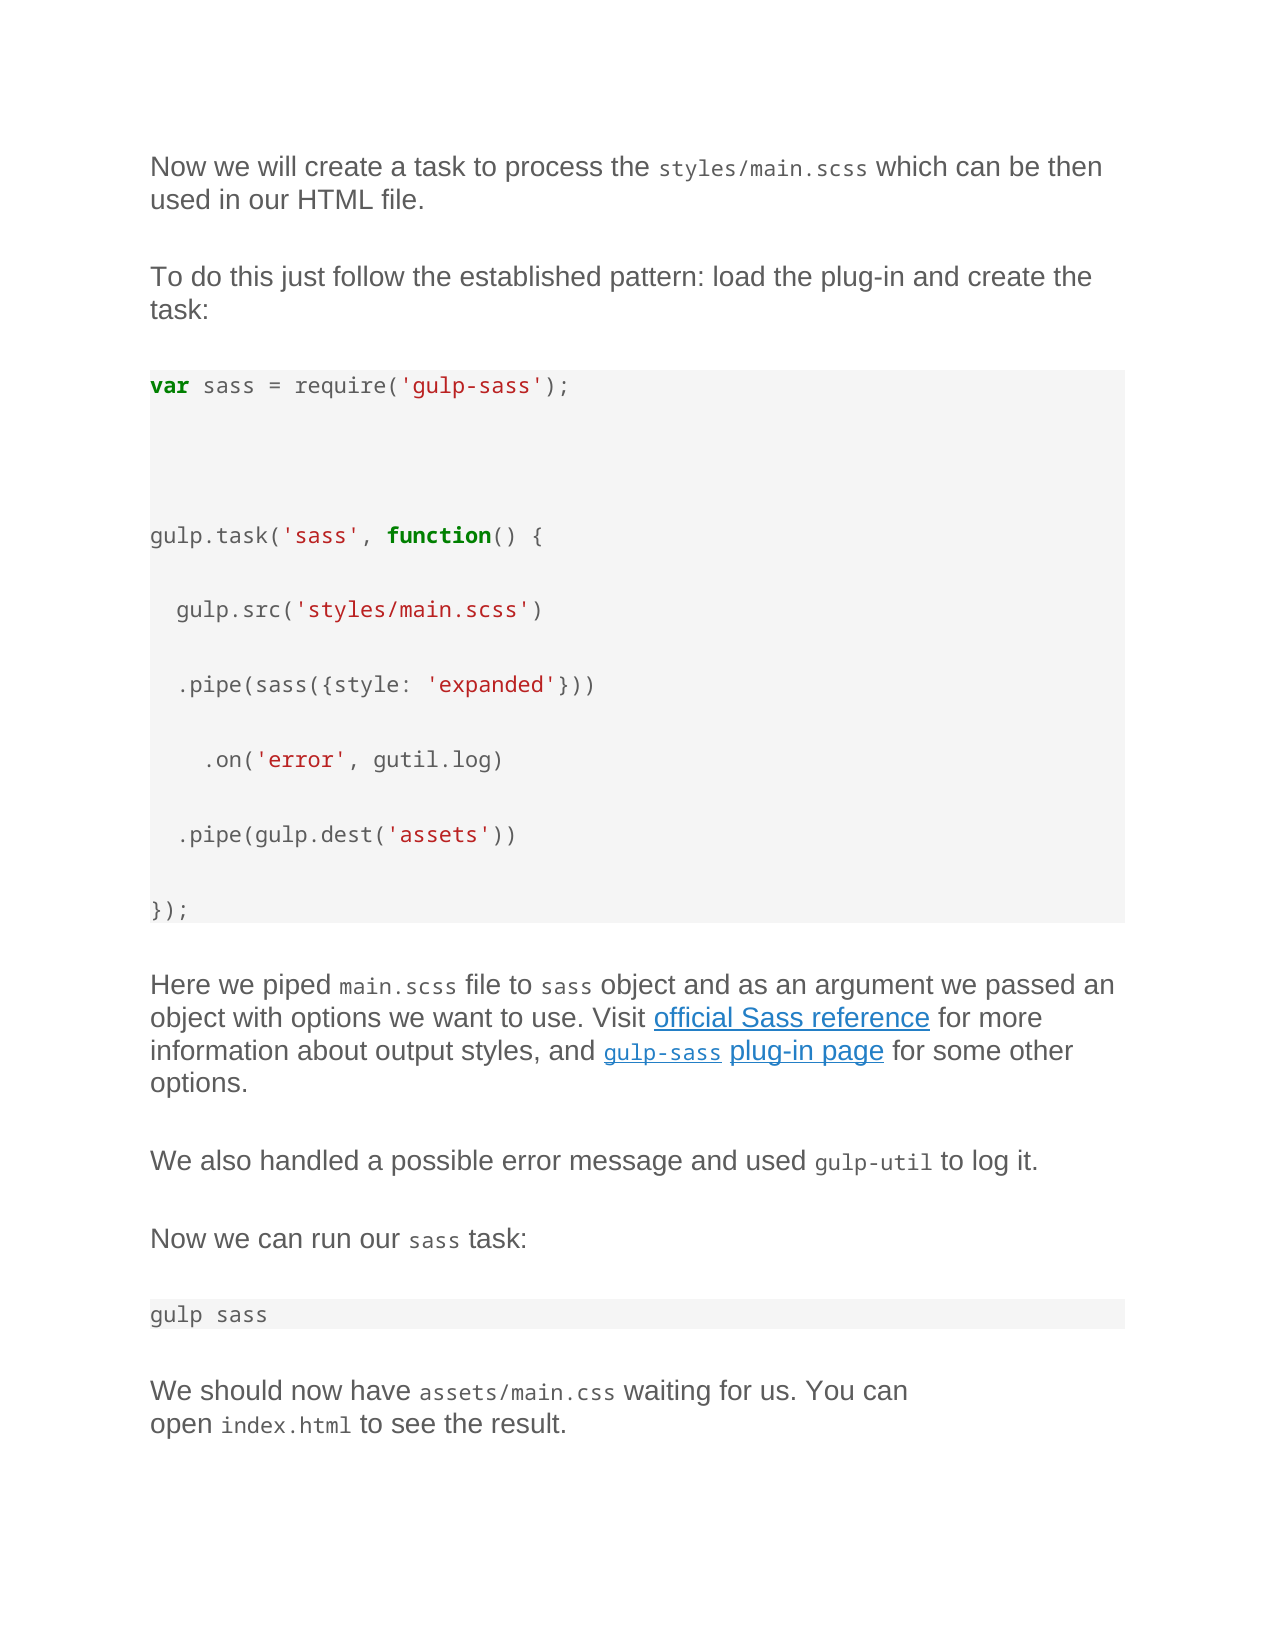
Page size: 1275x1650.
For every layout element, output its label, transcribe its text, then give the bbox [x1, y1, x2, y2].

text .pipe(gulp.dest('assets')) [150, 819, 1125, 848]
text Now we will create a task to process the styles/main.scss which can be then used in our HTML file. [150, 150, 1125, 215]
text }); [150, 893, 1125, 923]
text gulp sass [150, 1299, 1125, 1329]
text gulp.task('sass', function() { [150, 519, 1125, 549]
text .pipe(sass({style: 'expanded'})) [150, 669, 1125, 699]
text Now we can run our sass task: [150, 1222, 1125, 1254]
text We should now have assets/main.css waiting for us. You can open index.html to see the result. [150, 1374, 1125, 1440]
text .on('error', gutil.log) [150, 744, 1125, 774]
text To do this just follow the established pattern: load the plug-in and create the task: [150, 260, 1125, 325]
text gulp.src('styles/main.scss') [150, 594, 1125, 624]
text We also handled a possible error message and used gulp-util to log it. [150, 1144, 1125, 1177]
text var sass = require('gulp-sass'); [150, 370, 1125, 400]
text Here we piped main.scss file to sass object and as an argument we passed an object with options we want to use. Visit official Sass reference for more information about output styles, and gulp-sass plug-in page for some other options. [150, 968, 1125, 1099]
